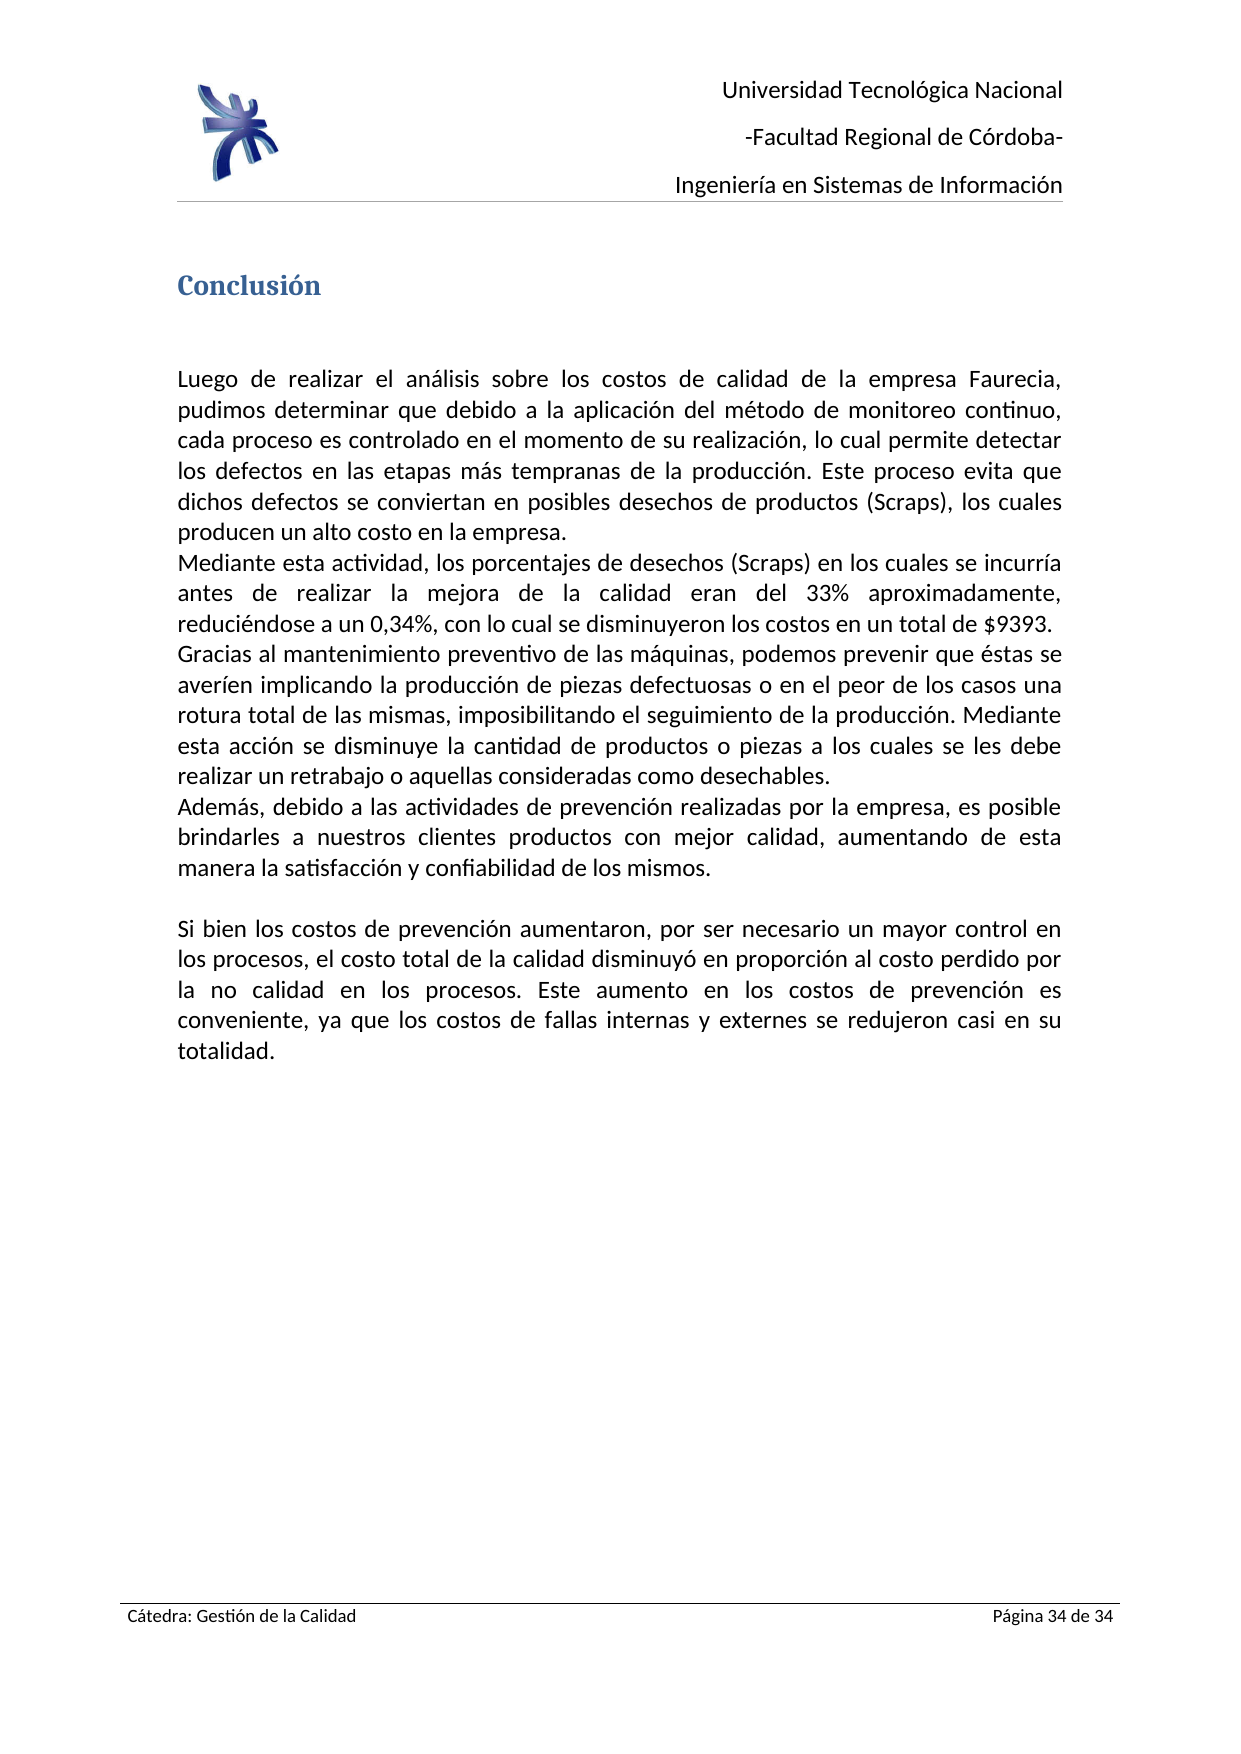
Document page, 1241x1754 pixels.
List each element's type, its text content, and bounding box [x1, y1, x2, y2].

text Además, debido a las actividades de prevención realizadas por la empresa, es posible brindarles a nuestros clientes productos con mejor calidad, aumentando de esta manera la satisfacción y confiabilidad de los mismos. [177, 791, 1063, 882]
picture [196, 83, 280, 183]
text Gracias al mantenimiento preventivo de las máquinas, podemos prevenir que éstas se averíen implicando la producción de piezas defectuosas o en el peor de los casos una rotura total de las mismas, imposibilitando el seguimiento de la producción. Mediante esta acción se disminuye la cantidad de productos o piezas a los cuales se les debe realizar un retrabajo o aquellas consideradas como desechables. [177, 638, 1063, 791]
subtitle Conclusión [177, 269, 1063, 303]
text Si bien los costos de prevención aumentaron, por ser necesario un mayor control en los procesos, el costo total de la calidad disminuyó en proporción al costo perdido por la no calidad en los procesos. Este aumento en los costos de prevención es conveniente, ya que los costos de fallas internas y externes se redujeron casi en su totalidad. [177, 913, 1063, 1066]
text Mediante esta actividad, los porcentajes de desechos (Scraps) en los cuales se incurría antes de realizar la mejora de la calidad eran del 33% aproximadamente, reduciéndose a un 0,34%, con lo cual se disminuyeron los costos en un total de $9393. [177, 547, 1063, 638]
text Luego de realizar el análisis sobre los costos de calidad de la empresa Faurecia, pudimos determinar que debido a la aplicación del método de monitoreo continuo, cada proceso es controlado en el momento de su realización, lo cual permite detectar los defectos en las etapas más tempranas de la producción. Este proceso evita que dichos defectos se conviertan en posibles desechos de productos (Scraps), los cuales producen un alto costo en la empresa. [177, 363, 1063, 547]
